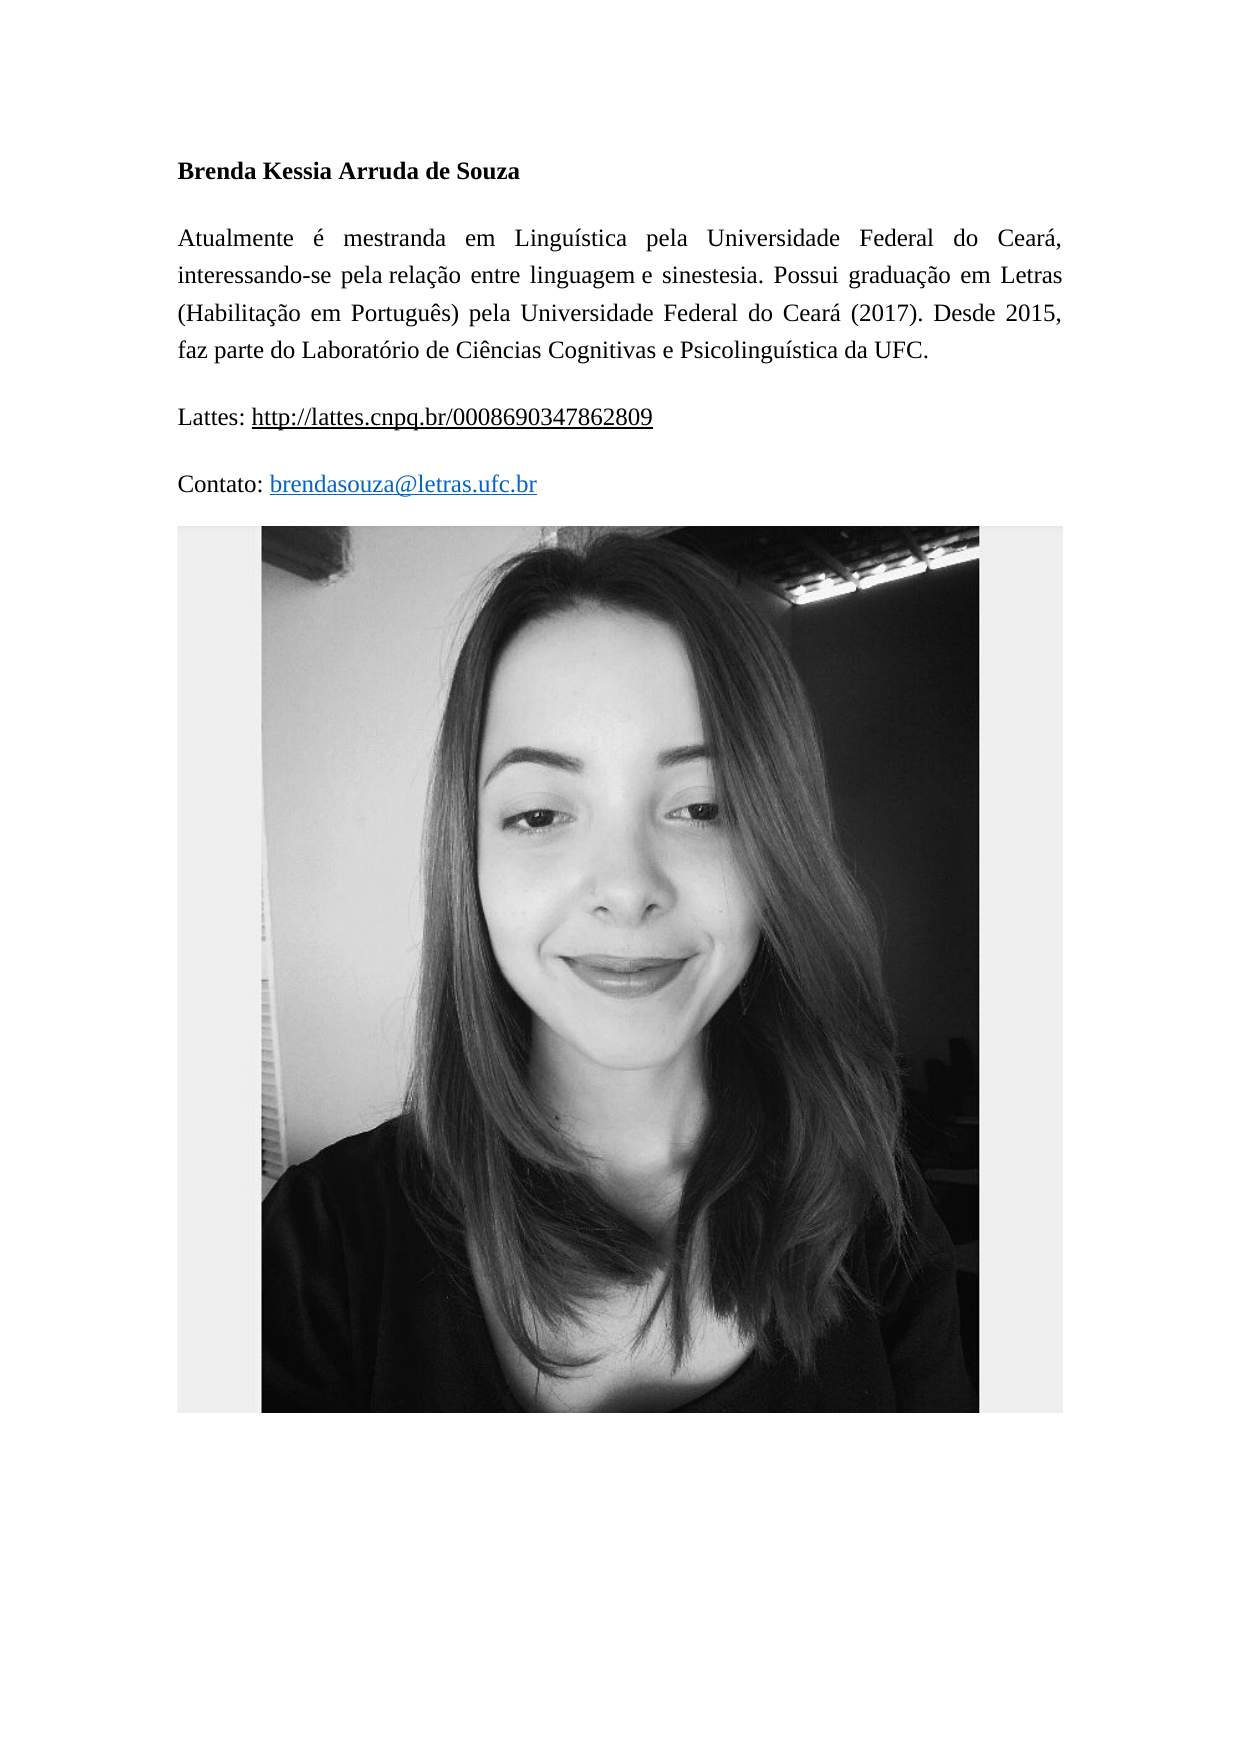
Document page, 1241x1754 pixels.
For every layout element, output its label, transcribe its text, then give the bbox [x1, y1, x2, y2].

text Atualmente é mestranda em Linguística pela Universidade Federal do Ceará, interessando-se pela relação entre linguagem e sinestesia. Possui graduação em Letras (Habilitação em Português) pela Universidade Federal do Ceará (2017). Desde 2015, faz parte do Laboratório de Ciências Cognitivas e Psicolinguística da UFC. [177, 214, 1063, 364]
text Brenda Kessia Arruda de Souza [177, 148, 1063, 185]
text Contato: brendasouza@letras.ufc.br [177, 460, 1063, 498]
picture [177, 526, 1063, 1413]
text Lattes: http://lattes.cnpq.br/0008690347862809 [177, 393, 1063, 431]
